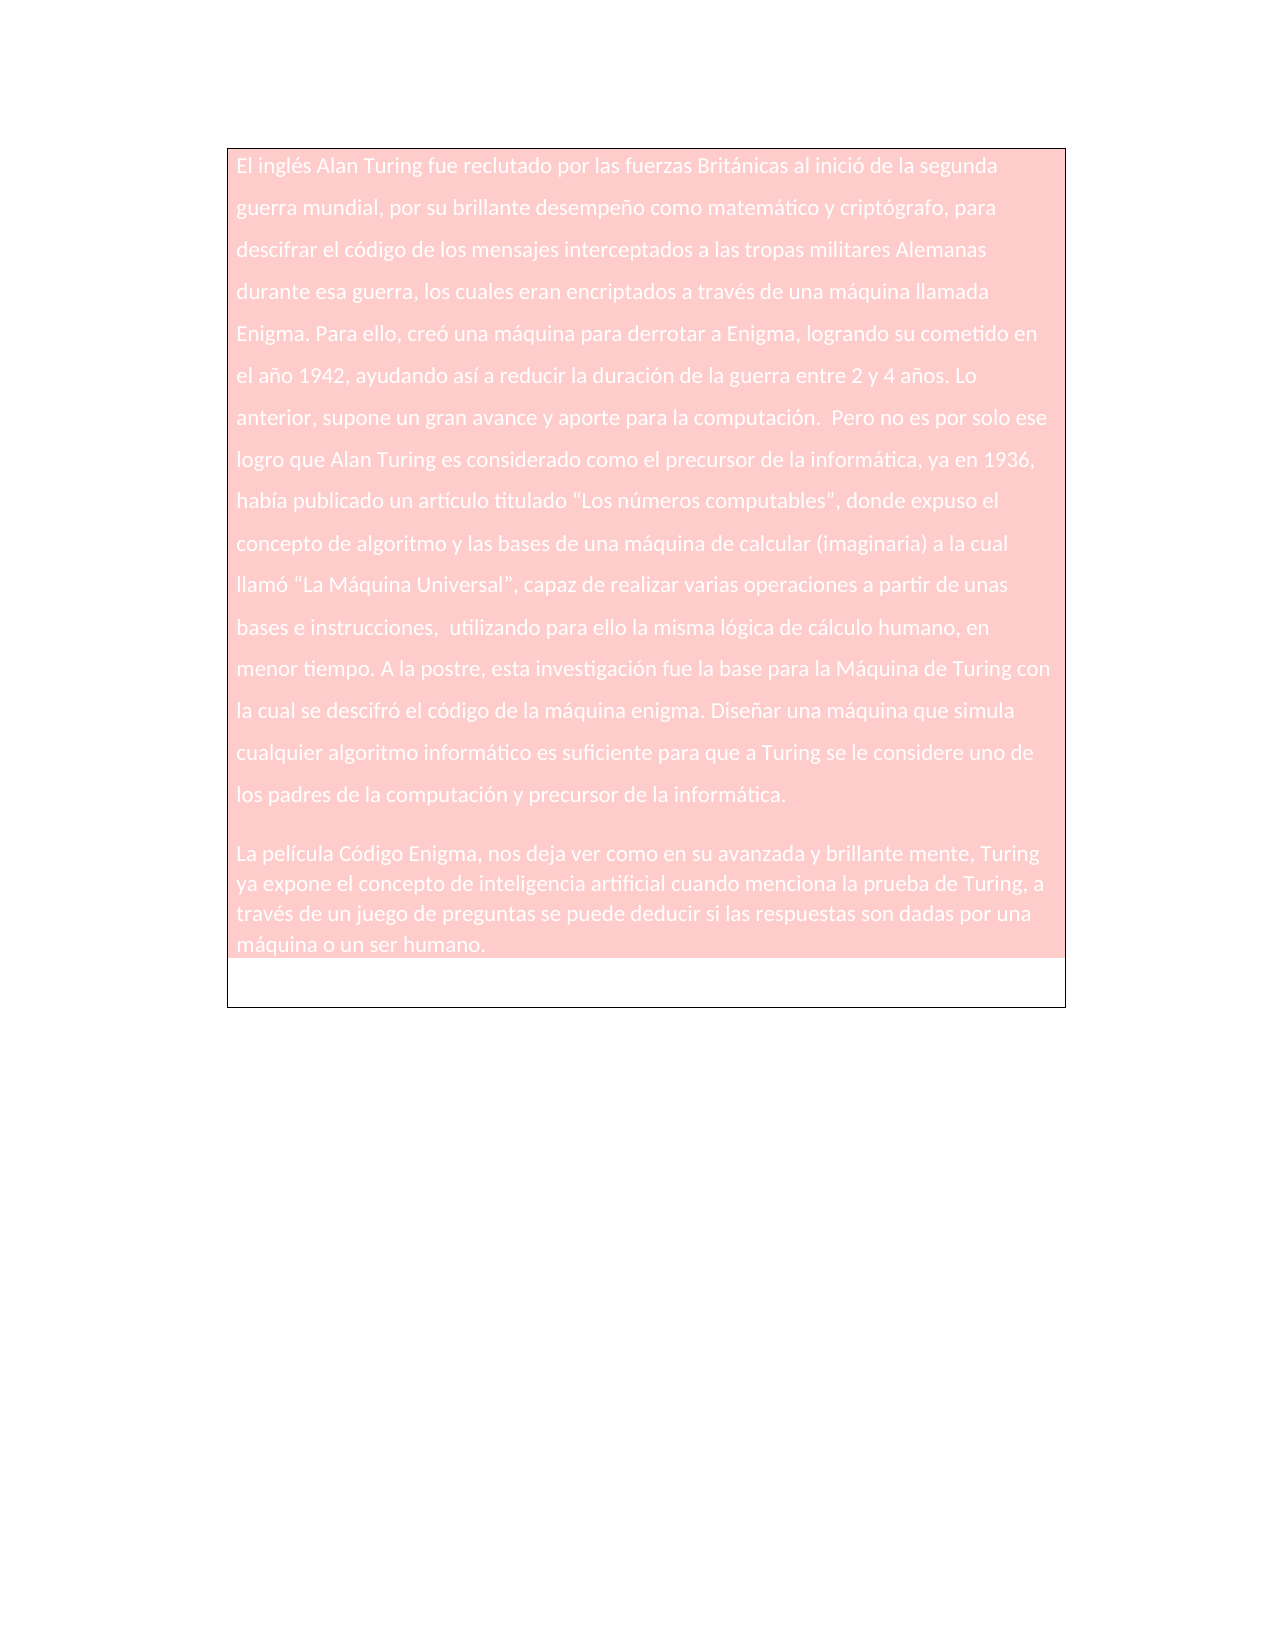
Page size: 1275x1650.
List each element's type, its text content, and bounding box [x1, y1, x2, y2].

text La película Código Enigma, nos deja ver como en su avanzada y brillante mente, Turing ya expone el concepto de inteligencia artificial cuando menciona la prueba de Turing, a través de un juego de preguntas se puede deducir si las respuestas son dadas por una máquina o un ser humano. [228, 836, 1065, 958]
text El inglés Alan Turing fue reclutado por las fuerzas Británicas al inició de la segunda guerra mundial, por su brillante desempeño como matemático y criptógrafo, para descifrar el código de los mensajes interceptados a las tropas militares Alemanas durante esa guerra, los cuales eran encriptados a través de una máquina llamada Enigma. Para ello, creó una máquina para derrotar a Enigma, logrando su cometido en el año 1942, ayudando así a reducir la duración de la guerra entre 2 y 4 años. Lo anterior, supone un gran avance y aporte para la computación. Pero no es por solo ese logro que Alan Turing es considerado como el precursor de la informática, ya en 1936, había publicado un artículo titulado “Los números computables”, donde expuso el concepto de algoritmo y las bases de una máquina de calcular (imaginaria) a la cual llamó “La Máquina Universal”, capaz de realizar varias operaciones a partir de unas bases e instrucciones, utilizando para ello la misma lógica de cálculo humano, en menor tiempo. A la postre, esta investigación fue la base para la Máquina de Turing con la cual se descifró el código de la máquina enigma. Diseñar una máquina que simula cualquier algoritmo informático es suficiente para que a Turing se le considere uno de los padres de la computación y precursor de la informática. [228, 149, 1065, 808]
